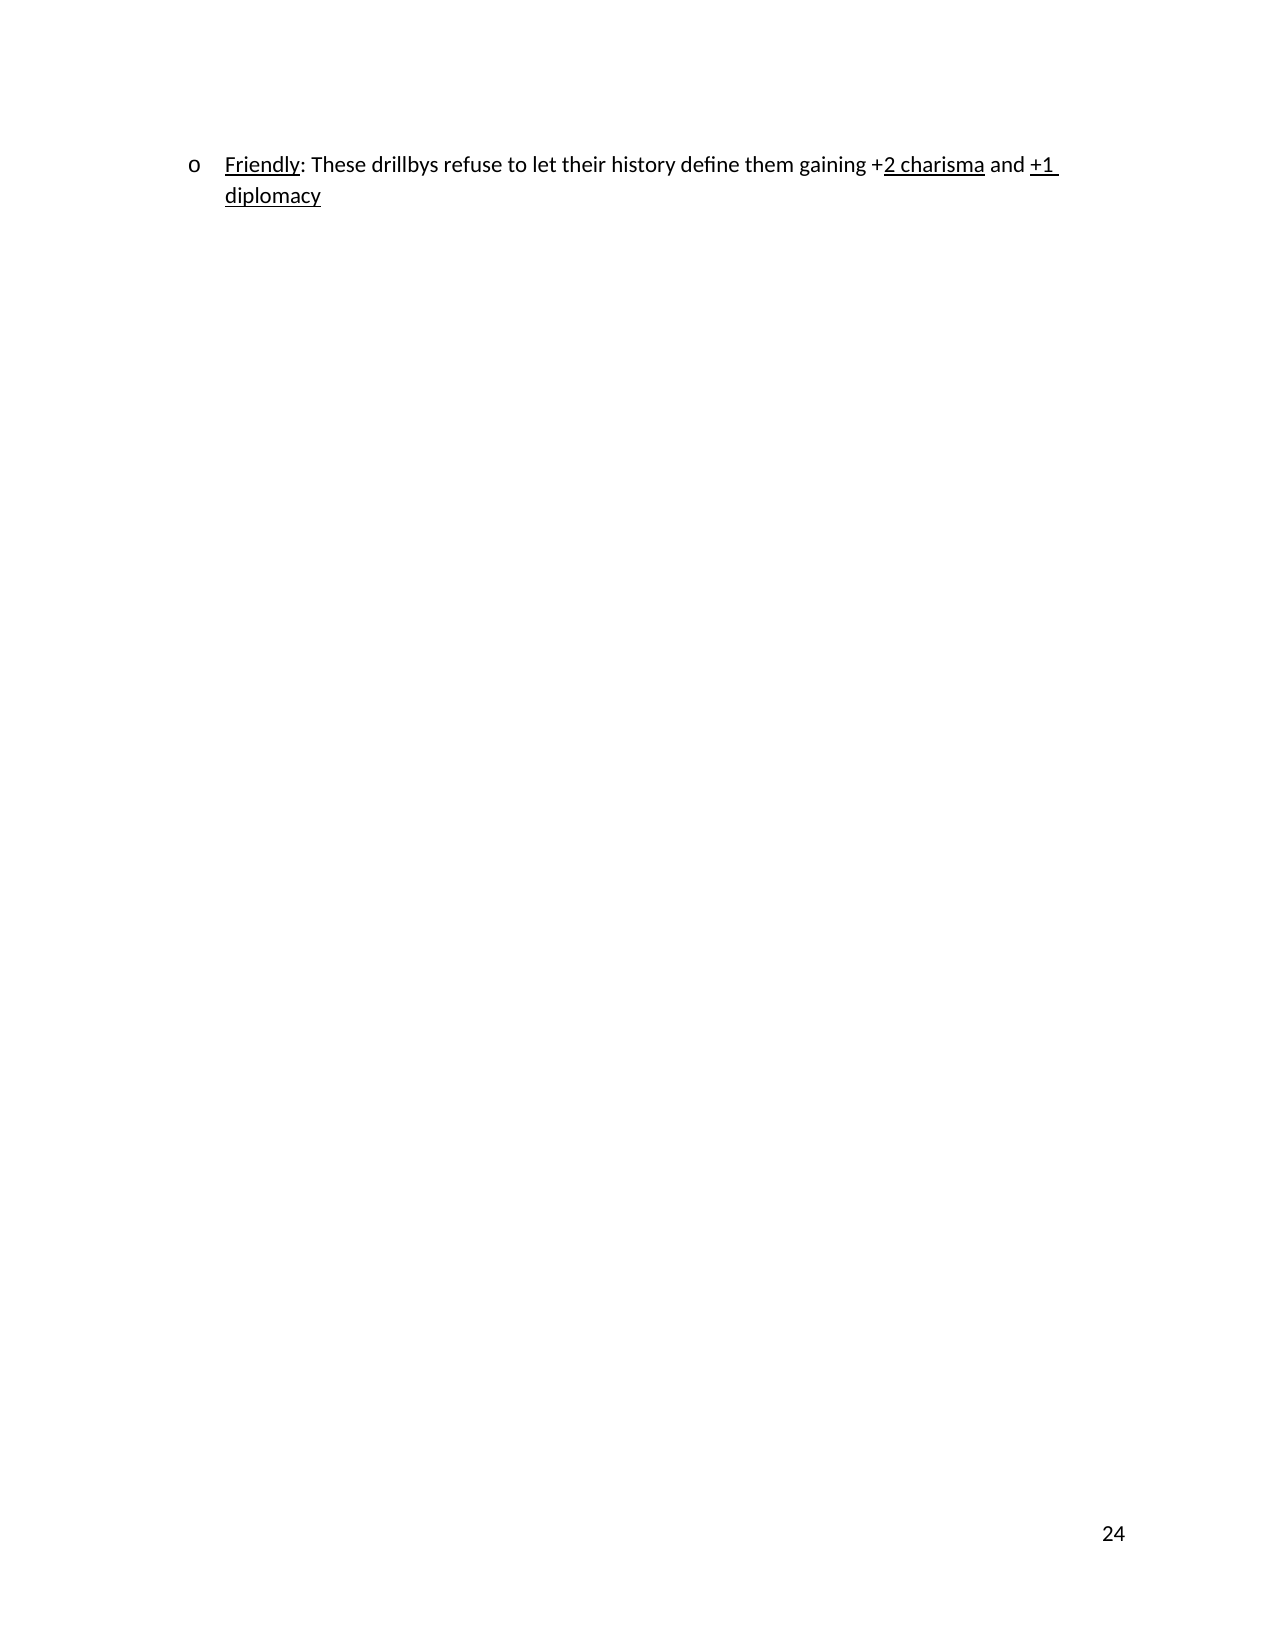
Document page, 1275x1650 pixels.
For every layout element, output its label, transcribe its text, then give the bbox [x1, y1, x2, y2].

list Friendly: These drillbys refuse to let their history define them gaining +2 charisma and +1 diplomacy [187, 150, 1125, 209]
